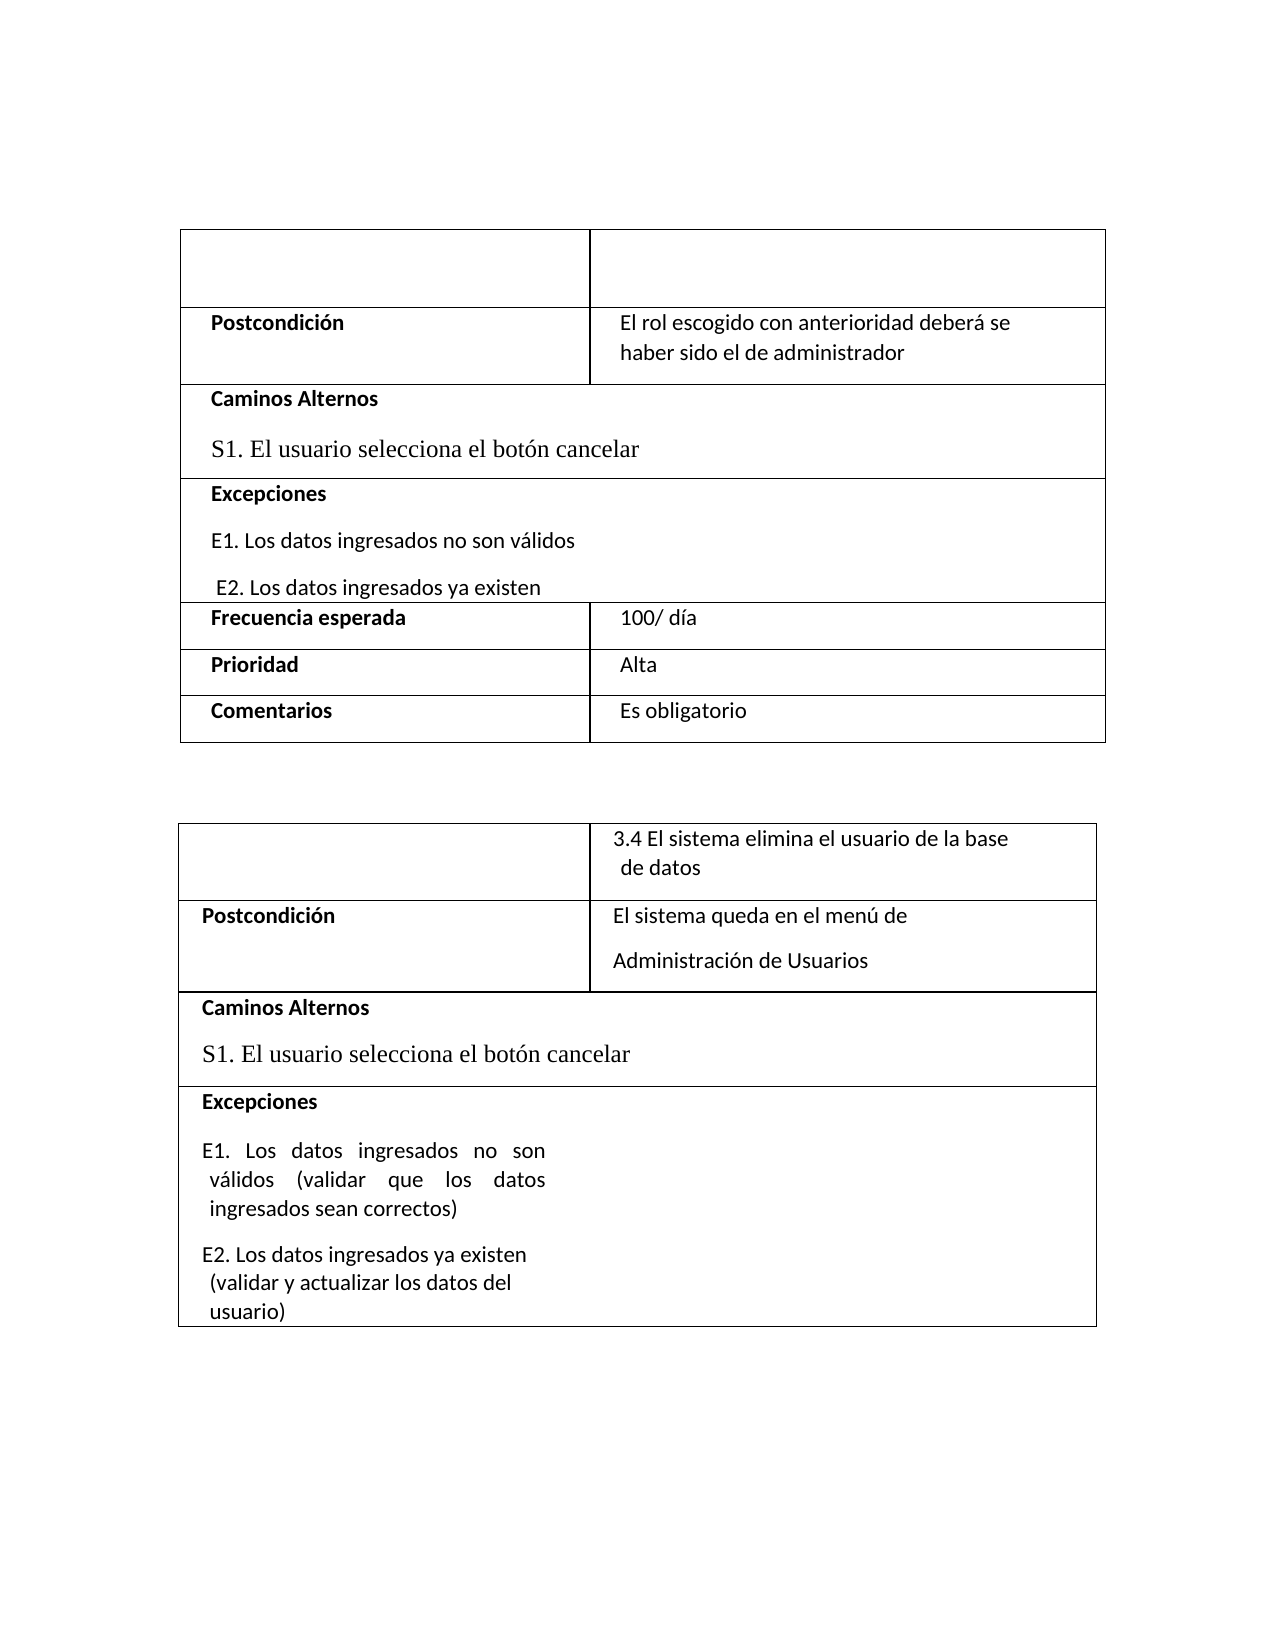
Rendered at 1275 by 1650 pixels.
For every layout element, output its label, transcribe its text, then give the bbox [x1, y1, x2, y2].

table_header 3.4 El sistema elimina el usuario de la base de datos [591, 824, 1096, 900]
table_header [591, 230, 1105, 307]
table_cell Comentarios [181, 696, 589, 742]
table_cell Es obligatorio [591, 696, 1105, 742]
table_cell Excepciones E1. Los datos ingresados no son válidos E2. Los datos ingresados ya existen [181, 479, 1105, 602]
table_cell El sistema queda en el menú de Administración de Usuarios [591, 901, 1096, 991]
table_cell Postcondición [179, 901, 589, 991]
table_cell Prioridad [181, 650, 589, 695]
table_cell Frecuencia esperada [181, 603, 589, 649]
table_cell Caminos Alternos S1. El usuario selecciona el botón cancelar [181, 385, 1105, 478]
table_cell 100/ día [591, 603, 1105, 649]
table_cell Postcondición [181, 308, 589, 383]
table_cell Caminos Alternos S1. El usuario selecciona el botón cancelar [179, 993, 1096, 1086]
table_header [179, 824, 589, 900]
table_cell El rol escogido con anterioridad deberá se haber sido el de administrador [591, 308, 1105, 383]
table_cell Alta [591, 650, 1105, 695]
table_cell Excepciones E1. Los datos ingresados no son válidos (validar que los datos ingresados sean correctos) E2. Los datos ingresados ya existen (validar y actualizar los datos del usuario) [179, 1087, 1096, 1326]
table_header [181, 230, 589, 307]
